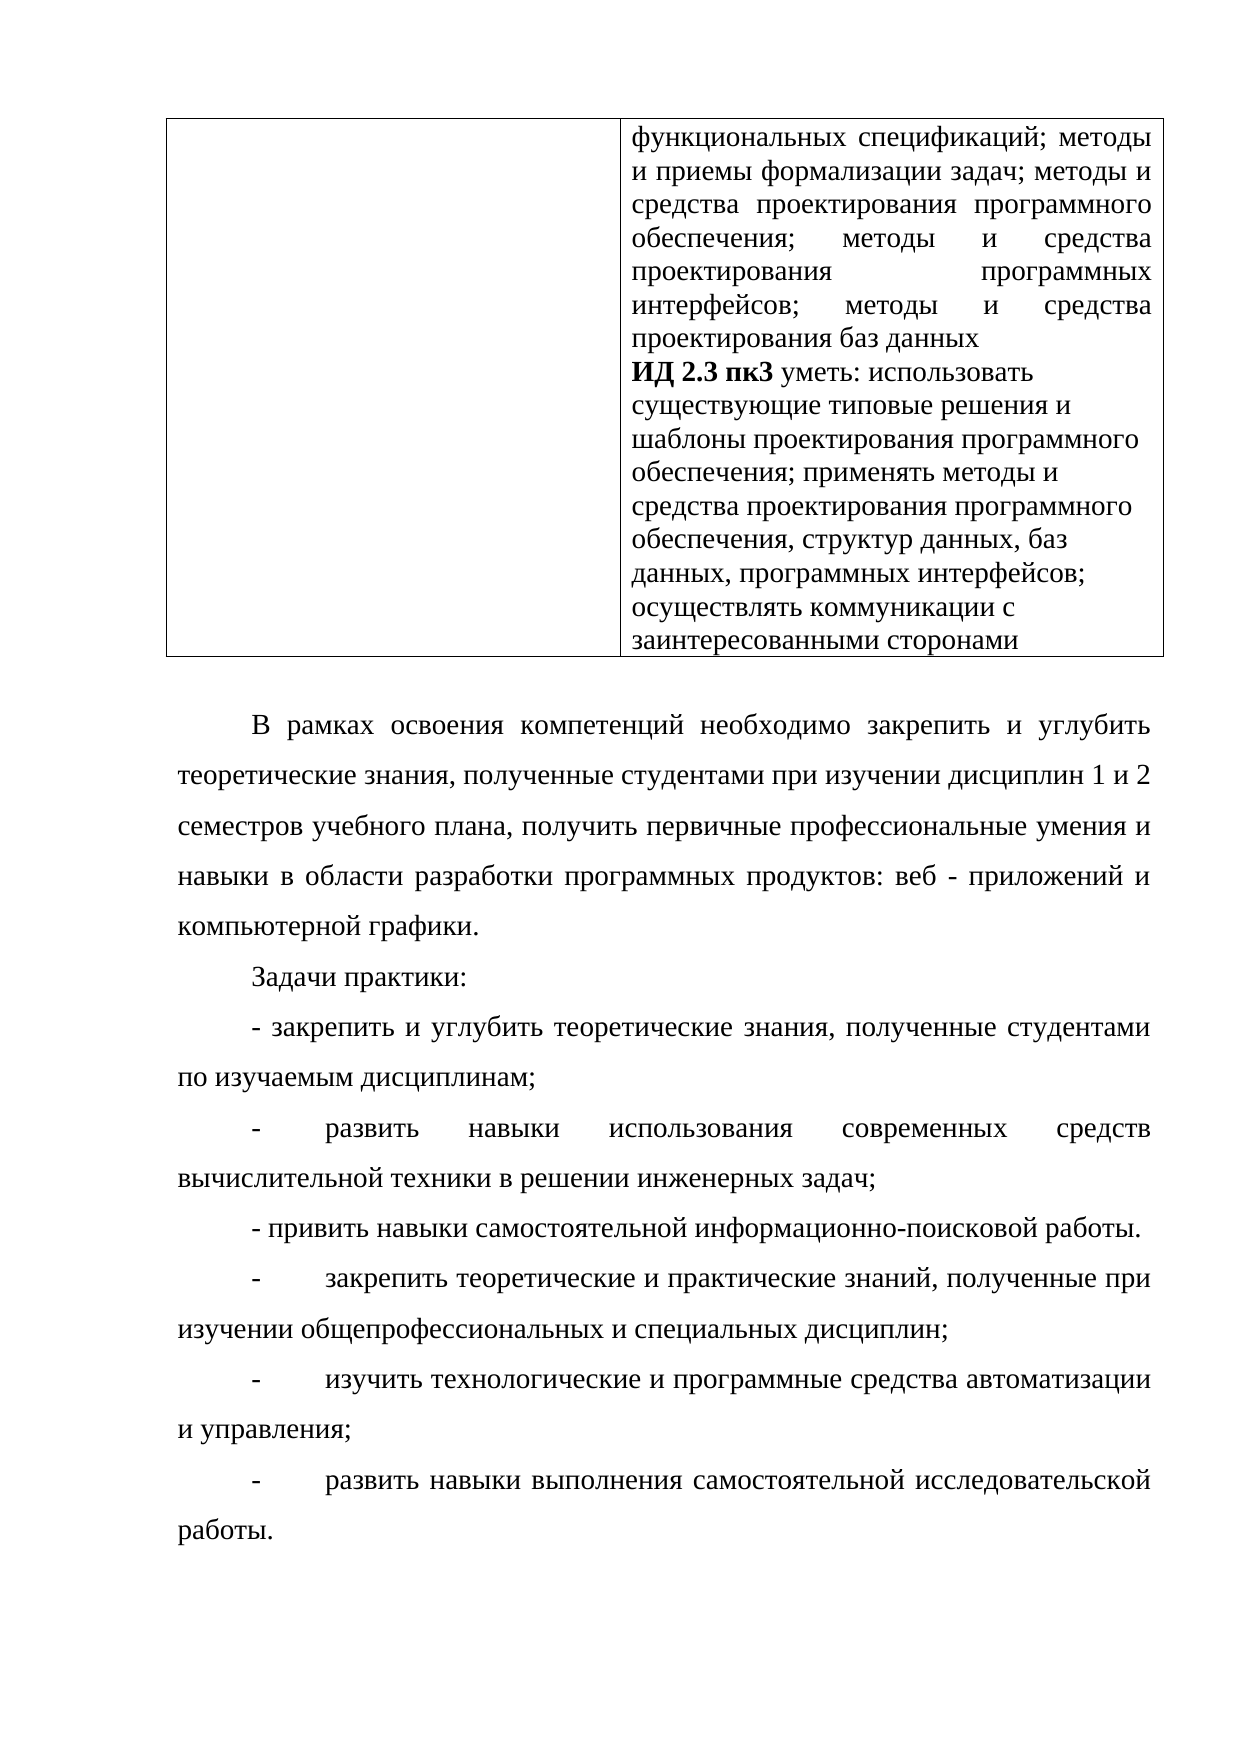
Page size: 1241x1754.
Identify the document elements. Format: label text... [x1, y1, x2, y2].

list закрепить теоретические и практические знаний, полученные при изучении общепрофессиональных и специальных дисциплин; [177, 1261, 1152, 1344]
list изучить технологические и программные средства автоматизации и управления; [177, 1361, 1152, 1445]
text В рамках освоения компетенций необходимо закрепить и углубить теоретические знания, полученные студентами при изучении дисциплин 1 и 2 семестров учебного плана, получить первичные профессиональные умения и навыки в области разработки программных продуктов: веб - приложений и компьютерной графики. [177, 707, 1152, 942]
list развить навыки выполнения самостоятельной исследовательской работы. [177, 1462, 1152, 1546]
text - закрепить и углубить теоретические знания, полученные студентами по изучаемым дисциплинам; [177, 1009, 1152, 1093]
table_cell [621, 119, 1163, 656]
text - привить навыки самостоятельной информационно-поисковой работы. [177, 1210, 1152, 1244]
text Задачи практики: [177, 959, 1152, 992]
list развить навыки использования современных средств вычислительной техники в решении инженерных задач; [177, 1110, 1152, 1193]
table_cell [167, 119, 620, 656]
